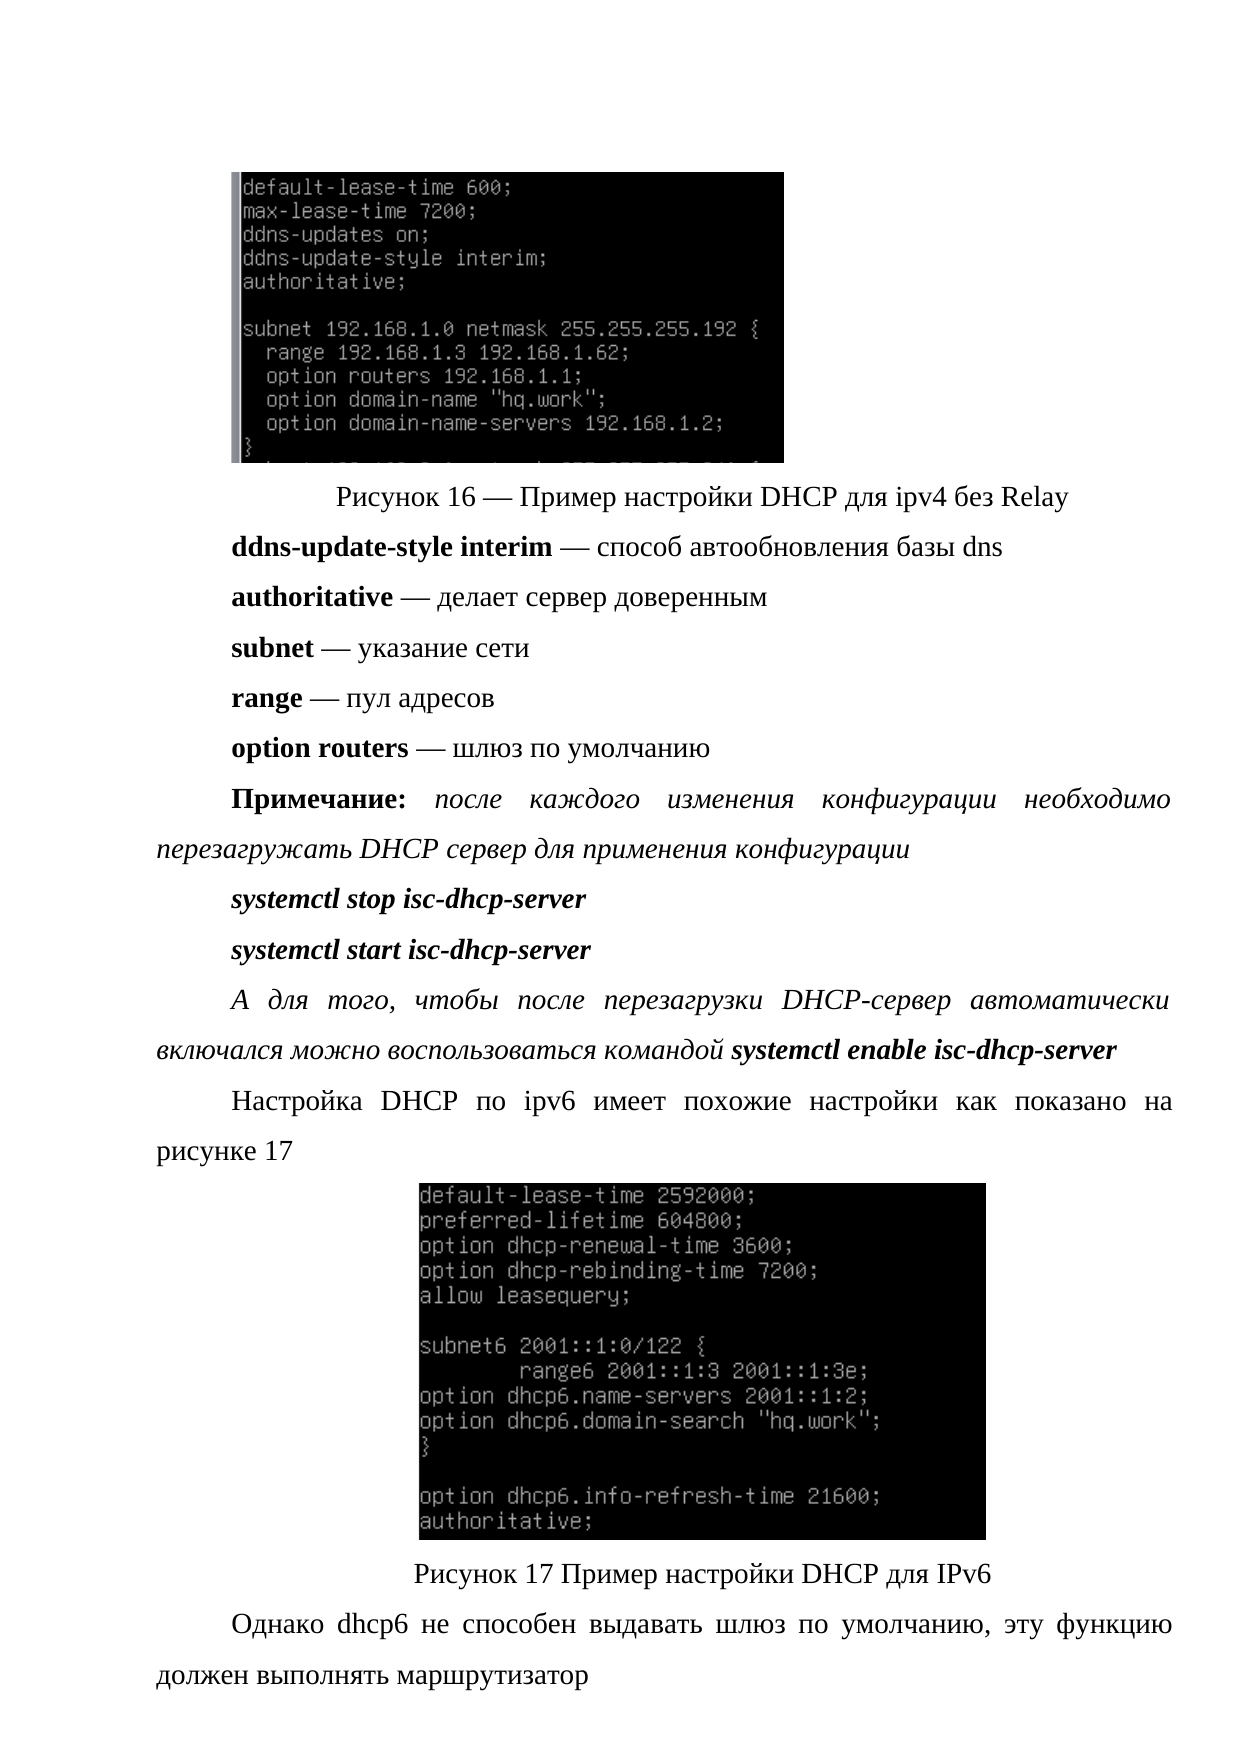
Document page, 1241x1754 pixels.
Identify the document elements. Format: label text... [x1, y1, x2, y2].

text Рисунок 17 Пример настройки DHCP для IPv6 [156, 1556, 1173, 1590]
text systemctl stop isc-dhcp-server [156, 881, 1173, 915]
picture [418, 1183, 986, 1540]
text range — пул адресов [156, 680, 1173, 714]
text Примечание: после каждого изменения конфигурации необходимо перезагружать DHCP сервер для применения конфигурации [156, 781, 1173, 865]
text systemctl start isc-dhcp-server [156, 932, 1173, 965]
text А для того, чтобы после перезагрузки DHCP-сервер автоматически включался можно воспользоваться командой systemctl enable isc-dhcp-server [156, 982, 1173, 1066]
text Однако dhcp6 не способен выдавать шлюз по умолчанию, эту функцию должен выполнять маршрутизатор [156, 1607, 1173, 1690]
text ddns-update-style interim — способ автообновления базы dns [156, 529, 1173, 563]
text authoritative — делает сервер доверенным [156, 579, 1173, 613]
text Рисунок 16 — Пример настройки DHCP для ipv4 без Relay [156, 479, 1173, 512]
text option routers — шлюз по умолчанию [156, 731, 1173, 764]
text subnet — указание сети [156, 630, 1173, 663]
picture [231, 172, 784, 463]
text Настройка DHCP по ipv6 имеет похожие настройки как показано на рисунке 17 [156, 1083, 1173, 1167]
